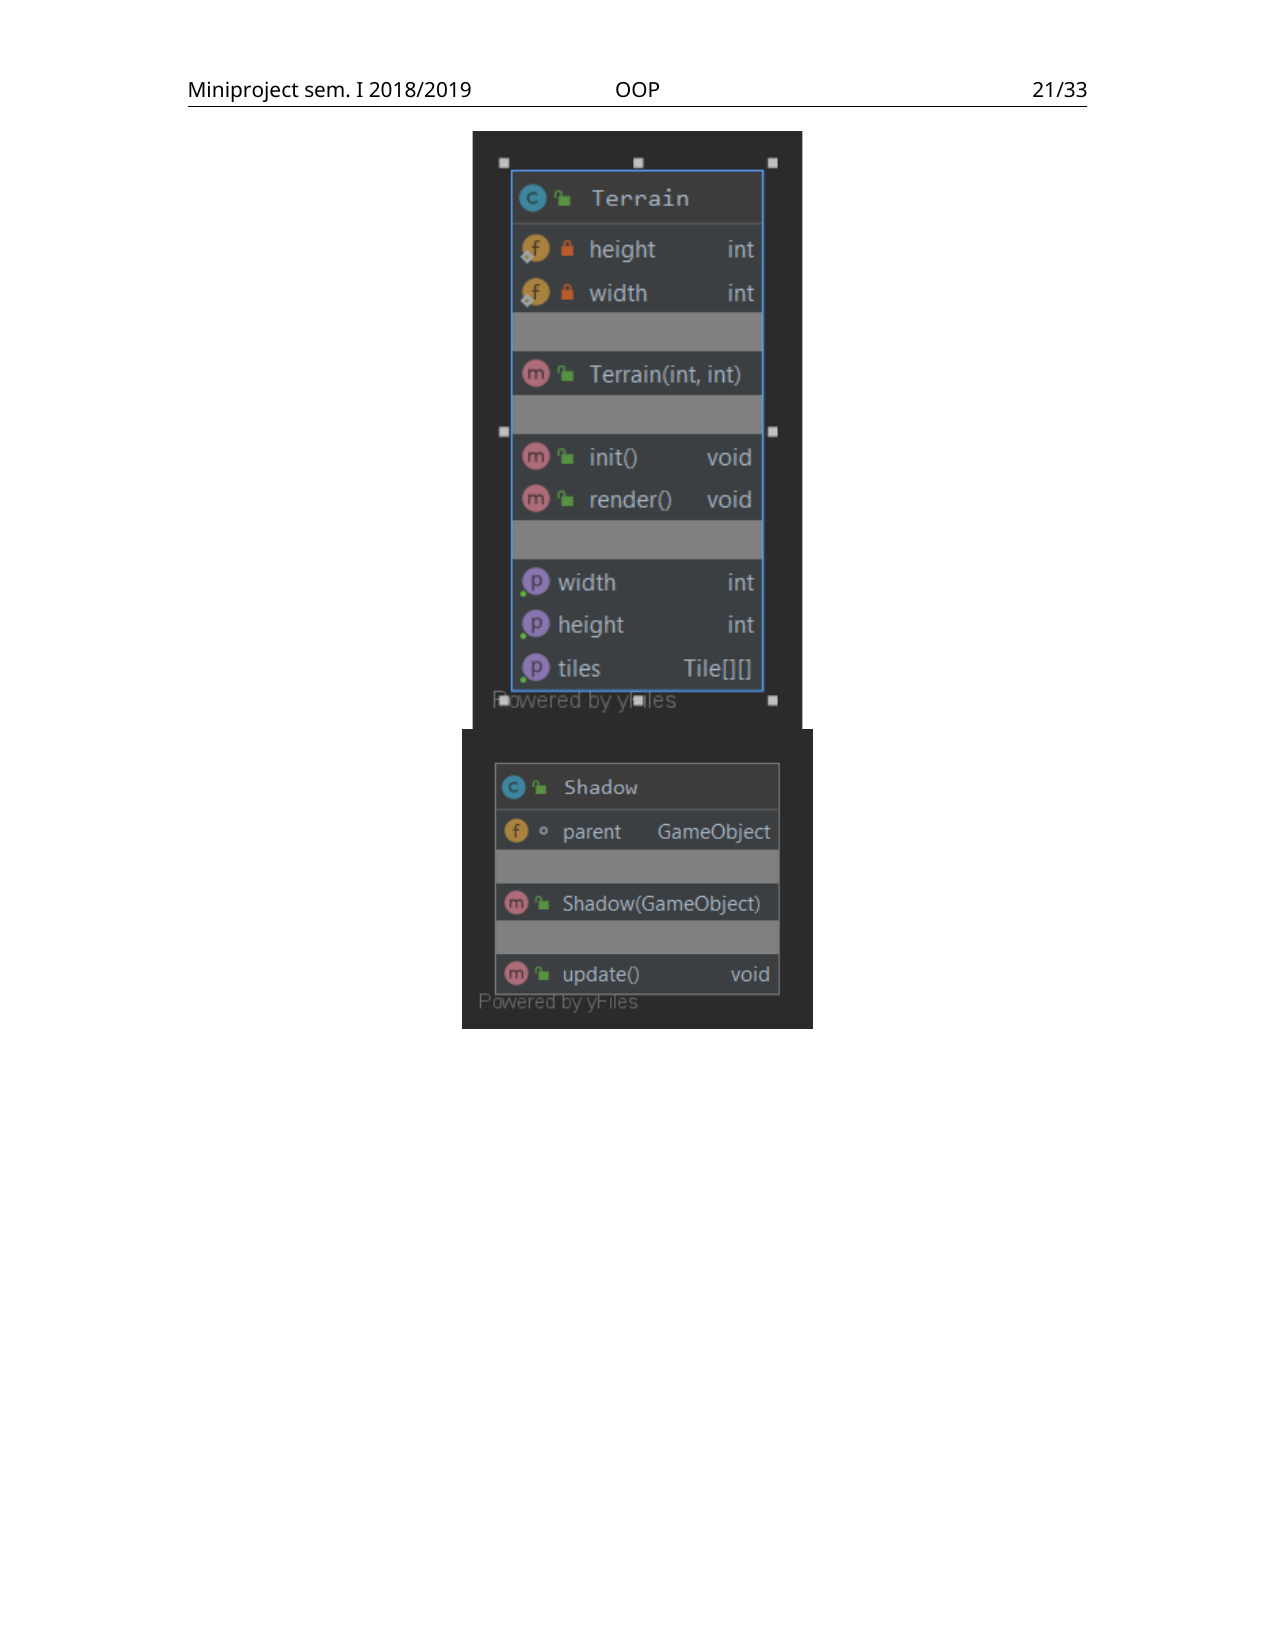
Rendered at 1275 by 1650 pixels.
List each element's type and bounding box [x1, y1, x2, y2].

picture [462, 131, 813, 1029]
